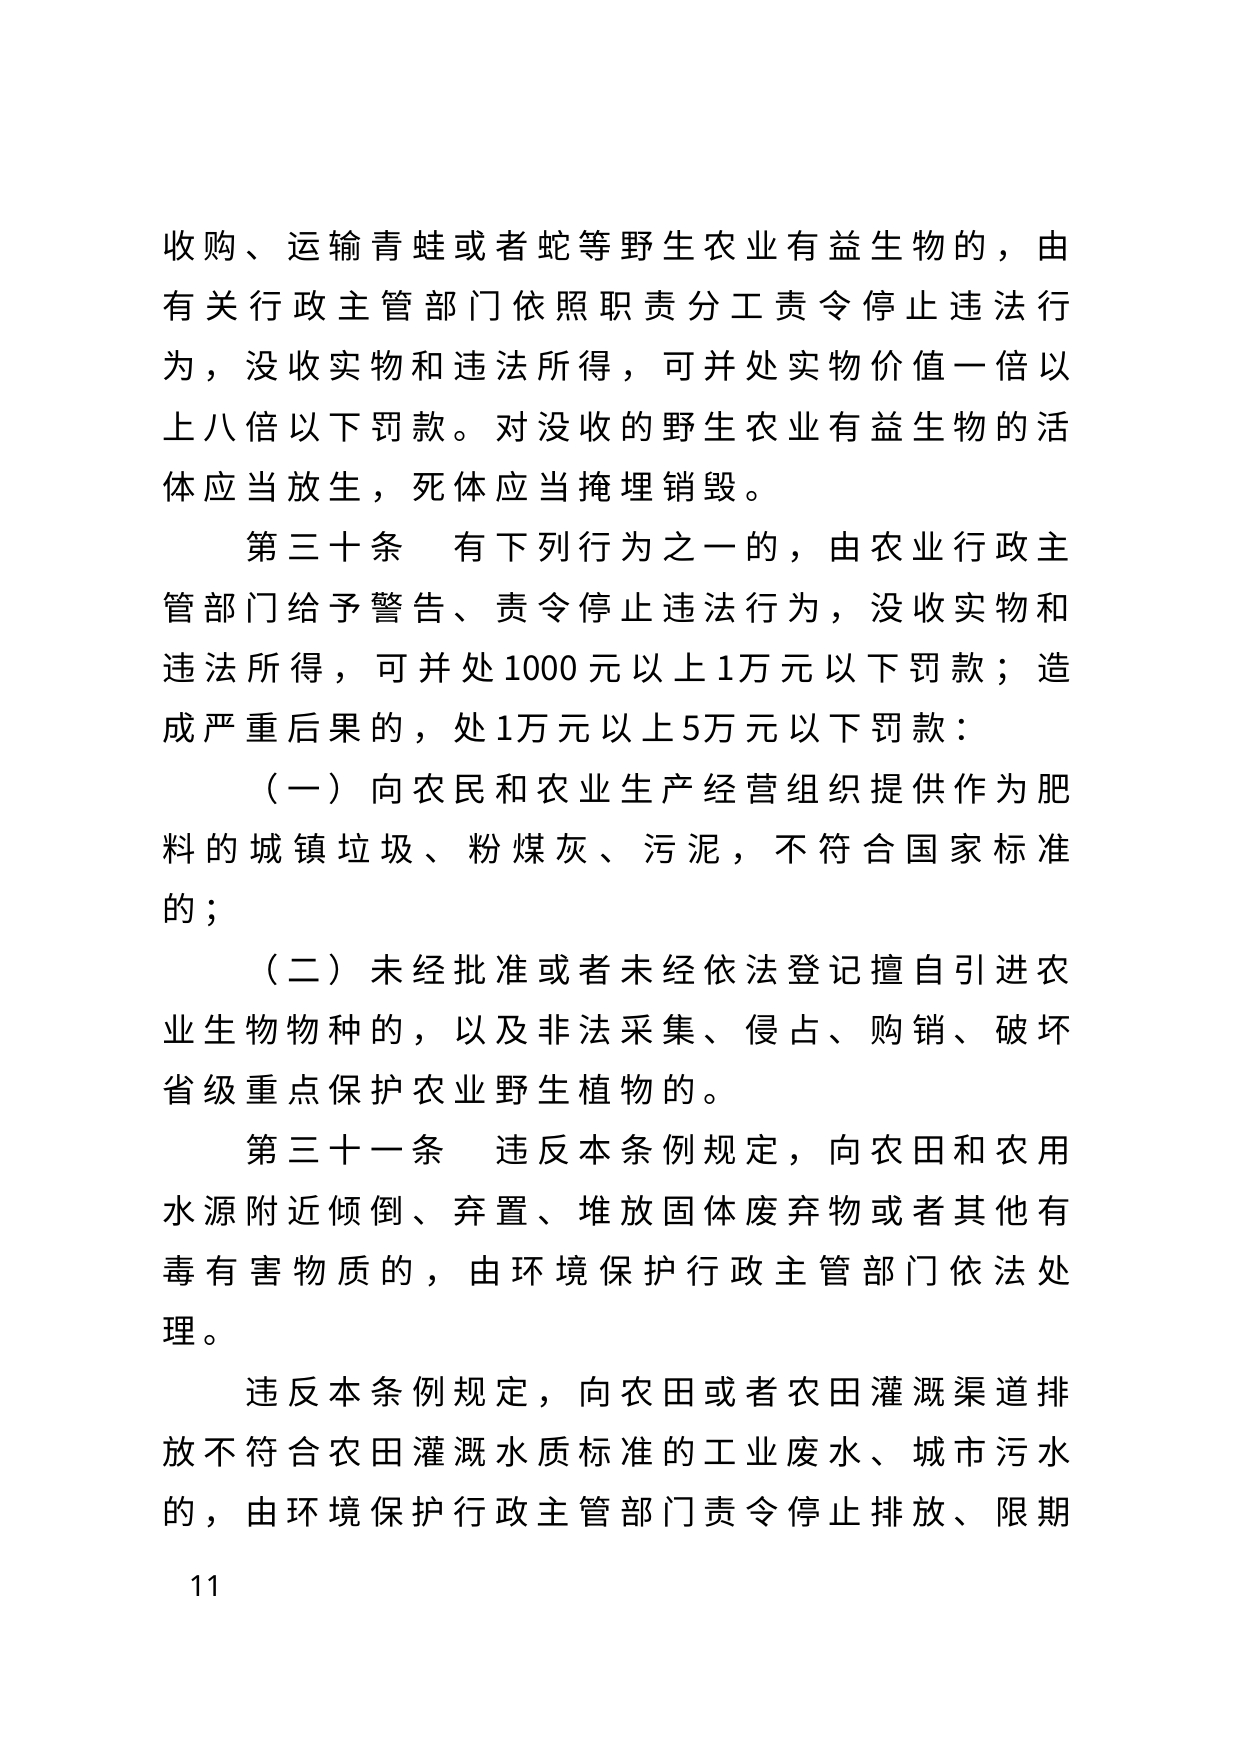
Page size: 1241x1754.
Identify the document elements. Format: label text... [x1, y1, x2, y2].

text 第三十条 有下列行为之一的，由农业行政主管部门给予警告、责令停止违法行为，没收实物和违法所得，可并处1000元以上1万元以下罚款；造成严重后果的，处1万元以上5万元以下罚款： [162, 515, 1078, 756]
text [162, 213, 1078, 515]
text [162, 1359, 1078, 1540]
text （二）未经批准或者未经依法登记擅自引进农业生物物种的，以及非法采集、侵占、购销、破坏省级重点保护农业野生植物的。 [162, 937, 1078, 1118]
text 第三十一条 违反本条例规定，向农田和农用水源附近倾倒、弃置、堆放固体废弃物或者其他有毒有害物质的，由环境保护行政主管部门依法处理。 [162, 1118, 1078, 1359]
text （一）向农民和农业生产经营组织提供作为肥料的城镇垃圾、粉煤灰、污泥，不符合国家标准的； [162, 756, 1078, 937]
